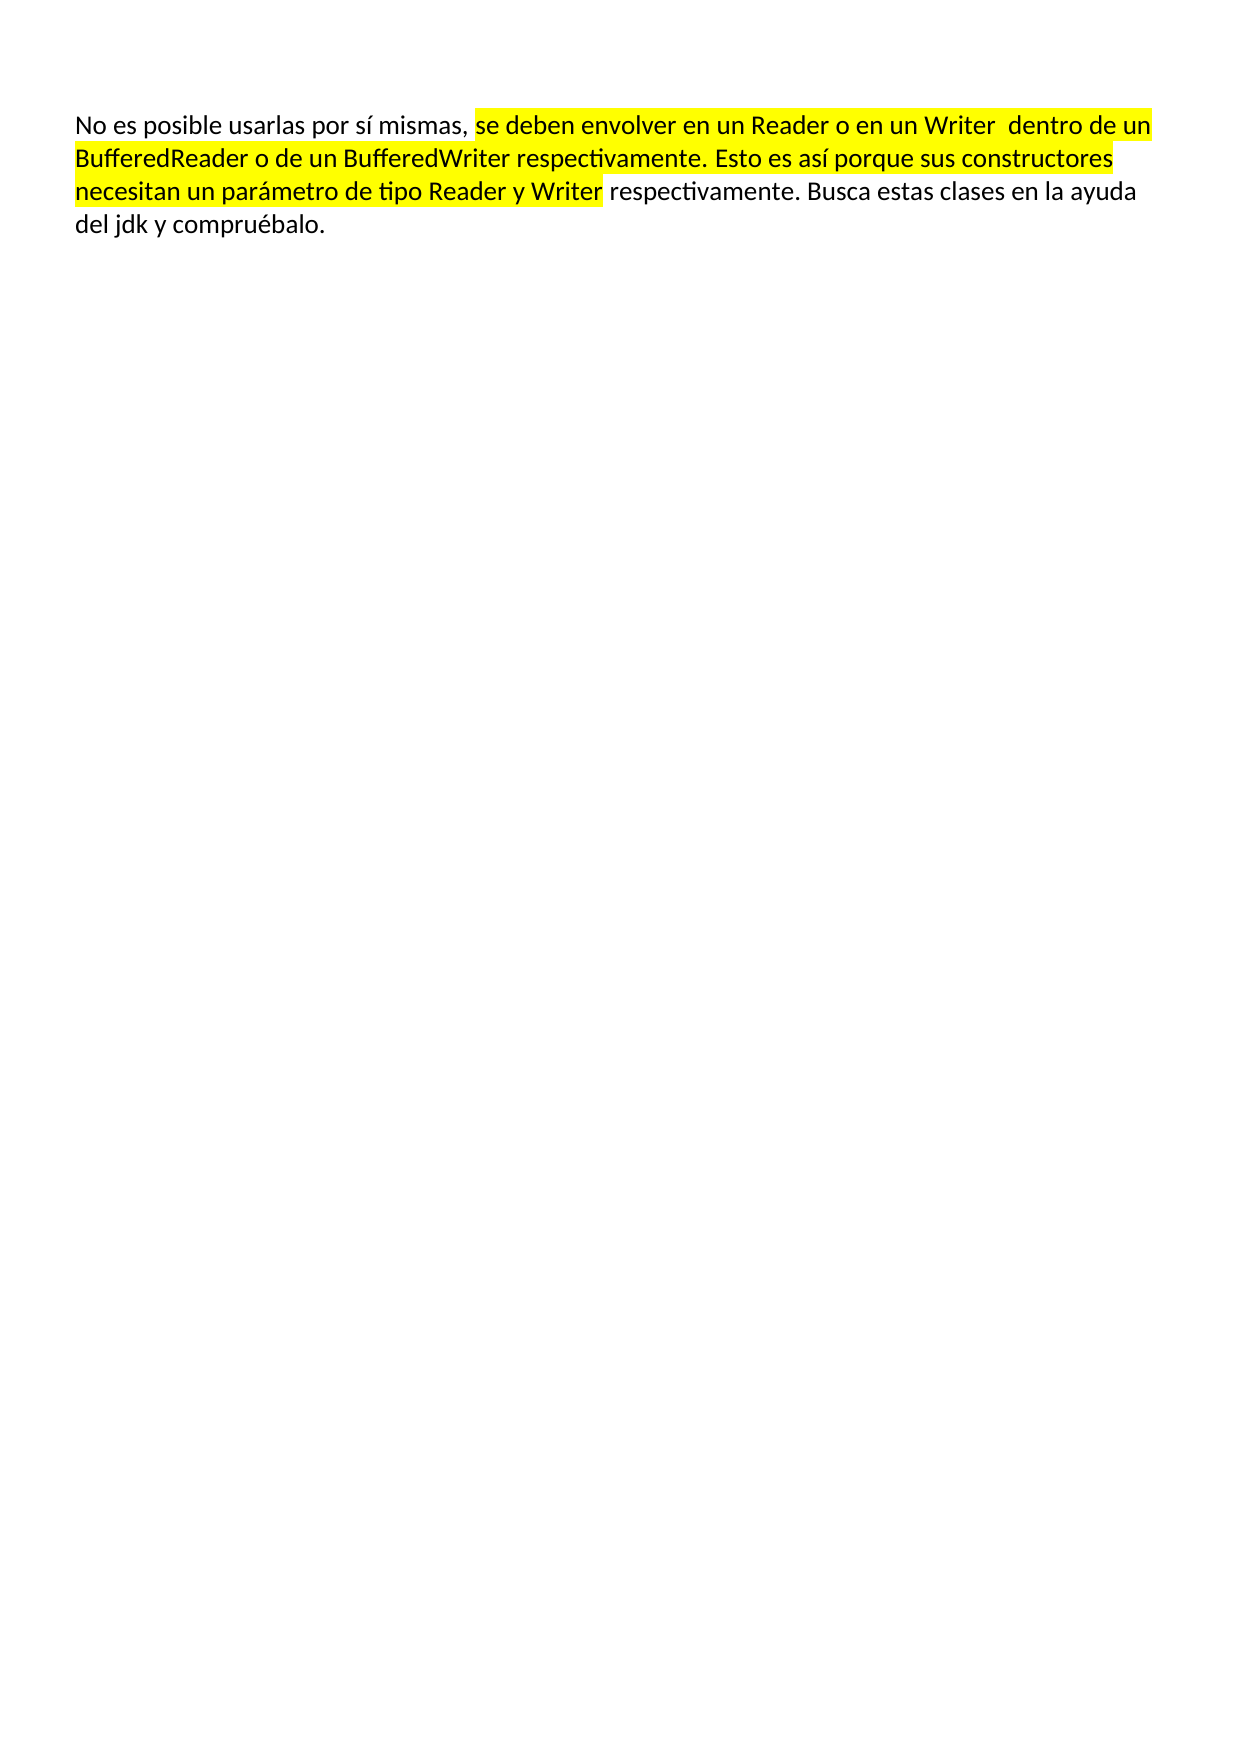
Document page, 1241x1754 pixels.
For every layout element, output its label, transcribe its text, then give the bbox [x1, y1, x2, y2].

text No es posible usarlas por sí mismas, se deben envolver en un Reader o en un Writer dentro de un BufferedReader o de un BufferedWriter respectivamente. Esto es así porque sus constructores necesitan un parámetro de tipo Reader y Writer respectivamente. Busca estas clases en la ayuda del jdk y compruébalo. [75, 108, 1165, 240]
